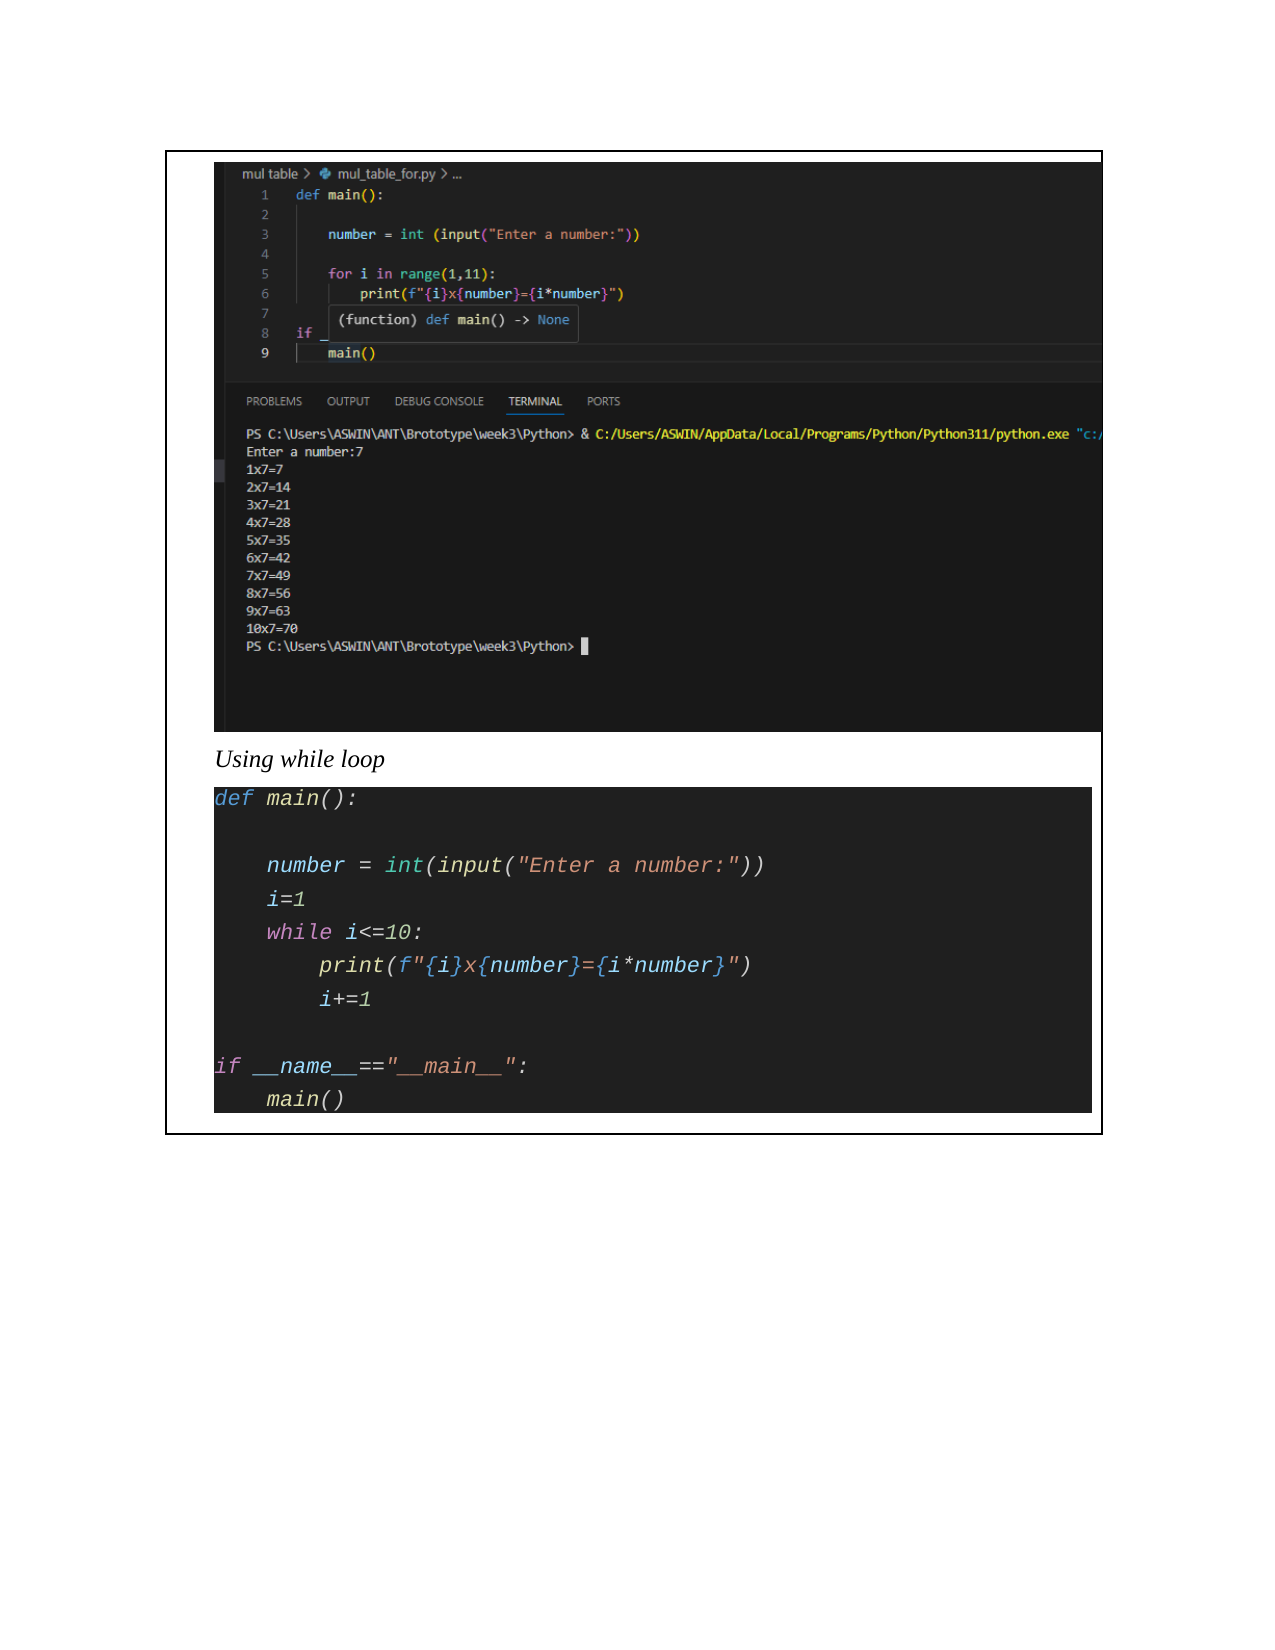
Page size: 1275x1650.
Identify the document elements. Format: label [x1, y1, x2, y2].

table_cell [167, 152, 1101, 1133]
picture [214, 162, 1103, 732]
